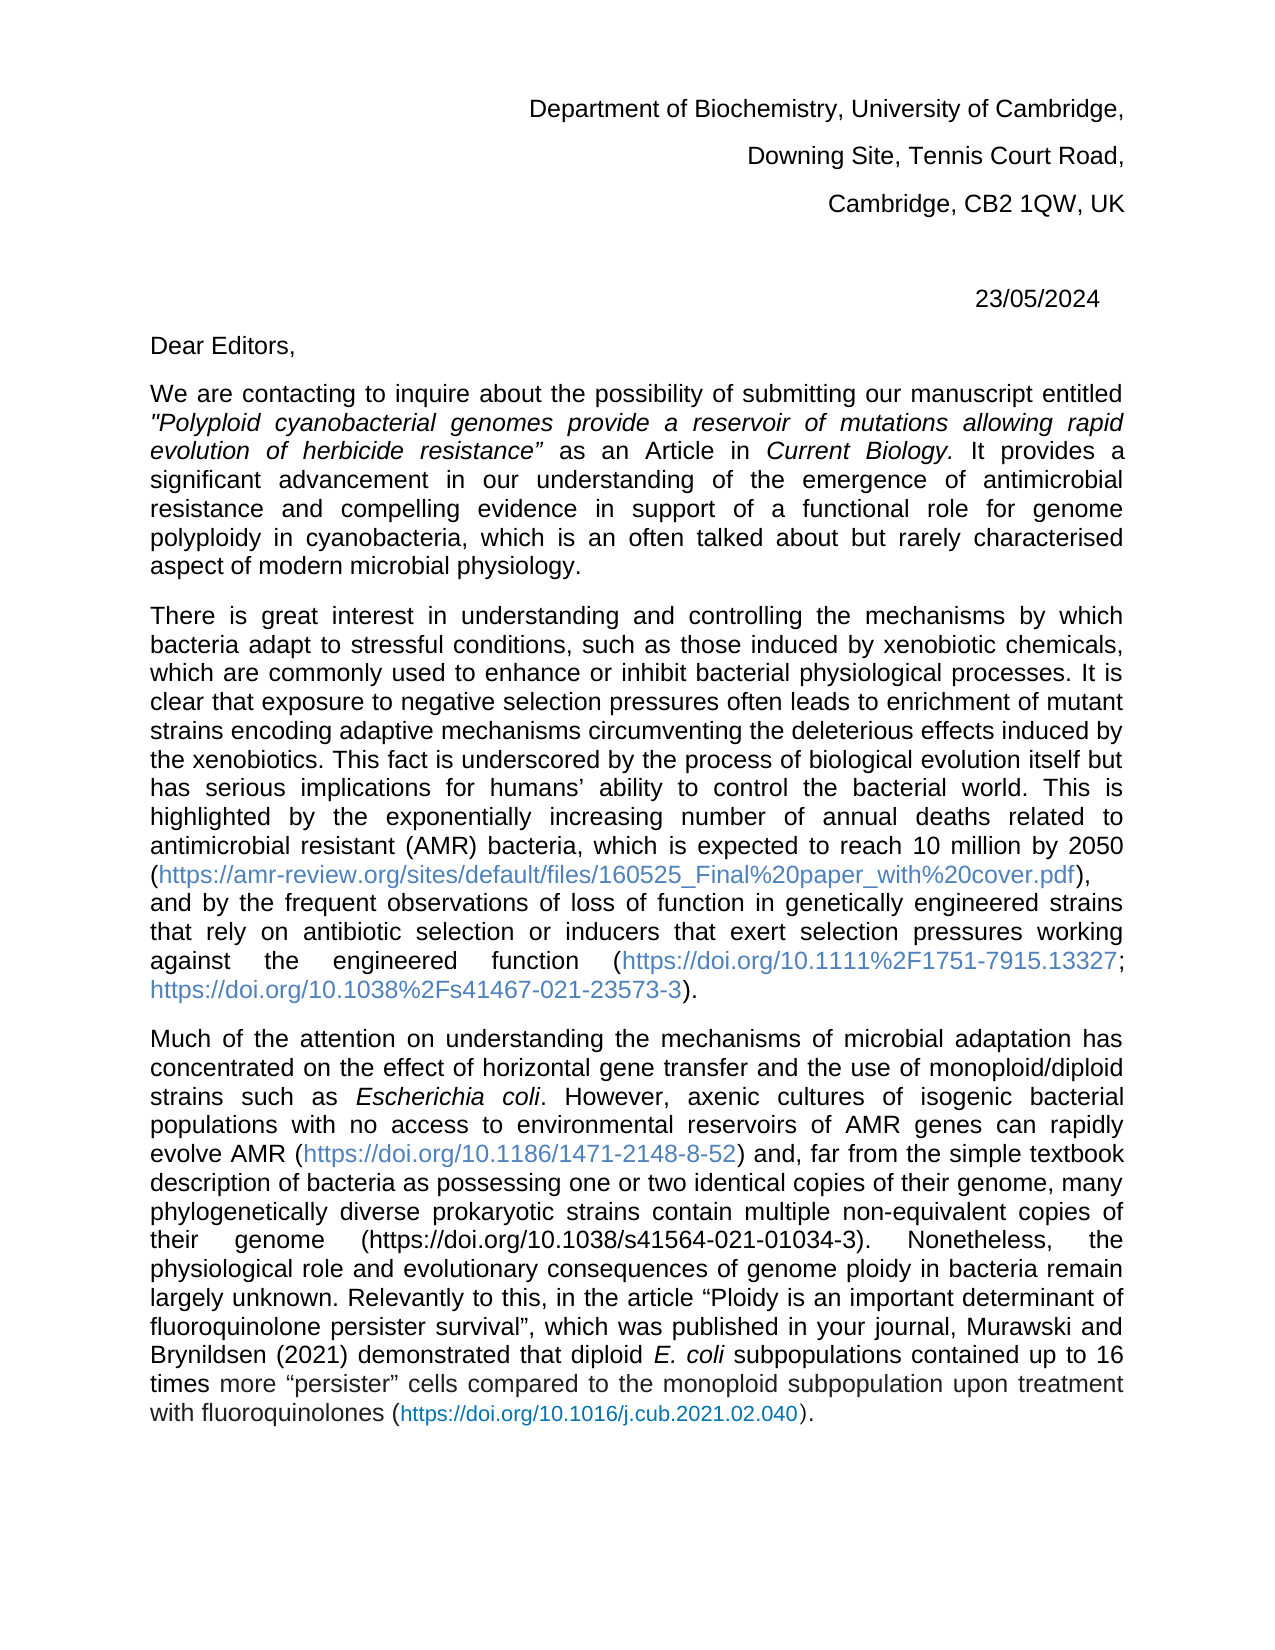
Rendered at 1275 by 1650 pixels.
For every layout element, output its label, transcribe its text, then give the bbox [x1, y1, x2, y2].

text Much of the attention on understanding the mechanisms of microbial adaptation has concentrated on the effect of horizontal gene transfer and the use of monoploid/diploid strains such as Escherichia coli. However, axenic cultures of isogenic bacterial populations with no access to environmental reservoirs of AMR genes can rapidly evolve AMR (https://doi.org/10.1186/1471-2148-8-52) and, far from the simple textbook description of bacteria as possessing one or two identical copies of their genome, many phylogenetically diverse prokaryotic strains contain multiple non-equivalent copies of their genome (https://doi.org/10.1038/s41564-021-01034-3). Nonetheless, the physiological role and evolutionary consequences of genome ploidy in bacteria remain largely unknown. Relevantly to this, in the article “Ploidy is an important determinant of fluoroquinolone persister survival”, which was published in your journal, Murawski and Brynildsen (2021) demonstrated that diploid E. coli subpopulations contained up to 16 times more “persister” cells compared to the monoploid subpopulation upon treatment with fluoroquinolones (https://doi.org/10.1016/j.cub.2021.02.040). [150, 1024, 1125, 1428]
text 23/05/2024 [975, 284, 1125, 312]
text Dear Editors, [150, 331, 1125, 360]
text There is great interest in understanding and controlling the mechanisms by which bacteria adapt to stressful conditions, such as those induced by xenobiotic chemicals, which are commonly used to enhance or inhibit bacterial physiological processes. It is clear that exposure to negative selection pressures often leads to enrichment of mutant strains encoding adaptive mechanisms circumventing the deleterious effects induced by the xenobiotics. This fact is underscored by the process of biological evolution itself but has serious implications for humans’ ability to control the bacterial world. This is highlighted by the exponentially increasing number of annual deaths related to antimicrobial resistant (AMR) bacteria, which is expected to reach 10 million by 2050 (https://amr-review.org/sites/default/files/160525_Final%20paper_with%20cover.pdf), and by the frequent observations of loss of function in genetically engineered strains that rely on antibiotic selection or inducers that exert selection pressures working against the engineered function (https://doi.org/10.1111%2F1751-7915.13327; https://doi.org/10.1038%2Fs41467-021-23573-3). [150, 601, 1125, 1003]
text We are contacting to inquire about the possibility of submitting our manuscript entitled "Polyploid cyanobacterial genomes provide a reservoir of mutations allowing rapid evolution of herbicide resistance” as an Article in Current Biology. It provides a significant advancement in our understanding of the emergence of antimicrobial resistance and compelling evidence in support of a functional role for genome polyploidy in cyanobacteria, which is an often talked about but rarely characterised aspect of modern microbial physiology. [150, 379, 1125, 580]
